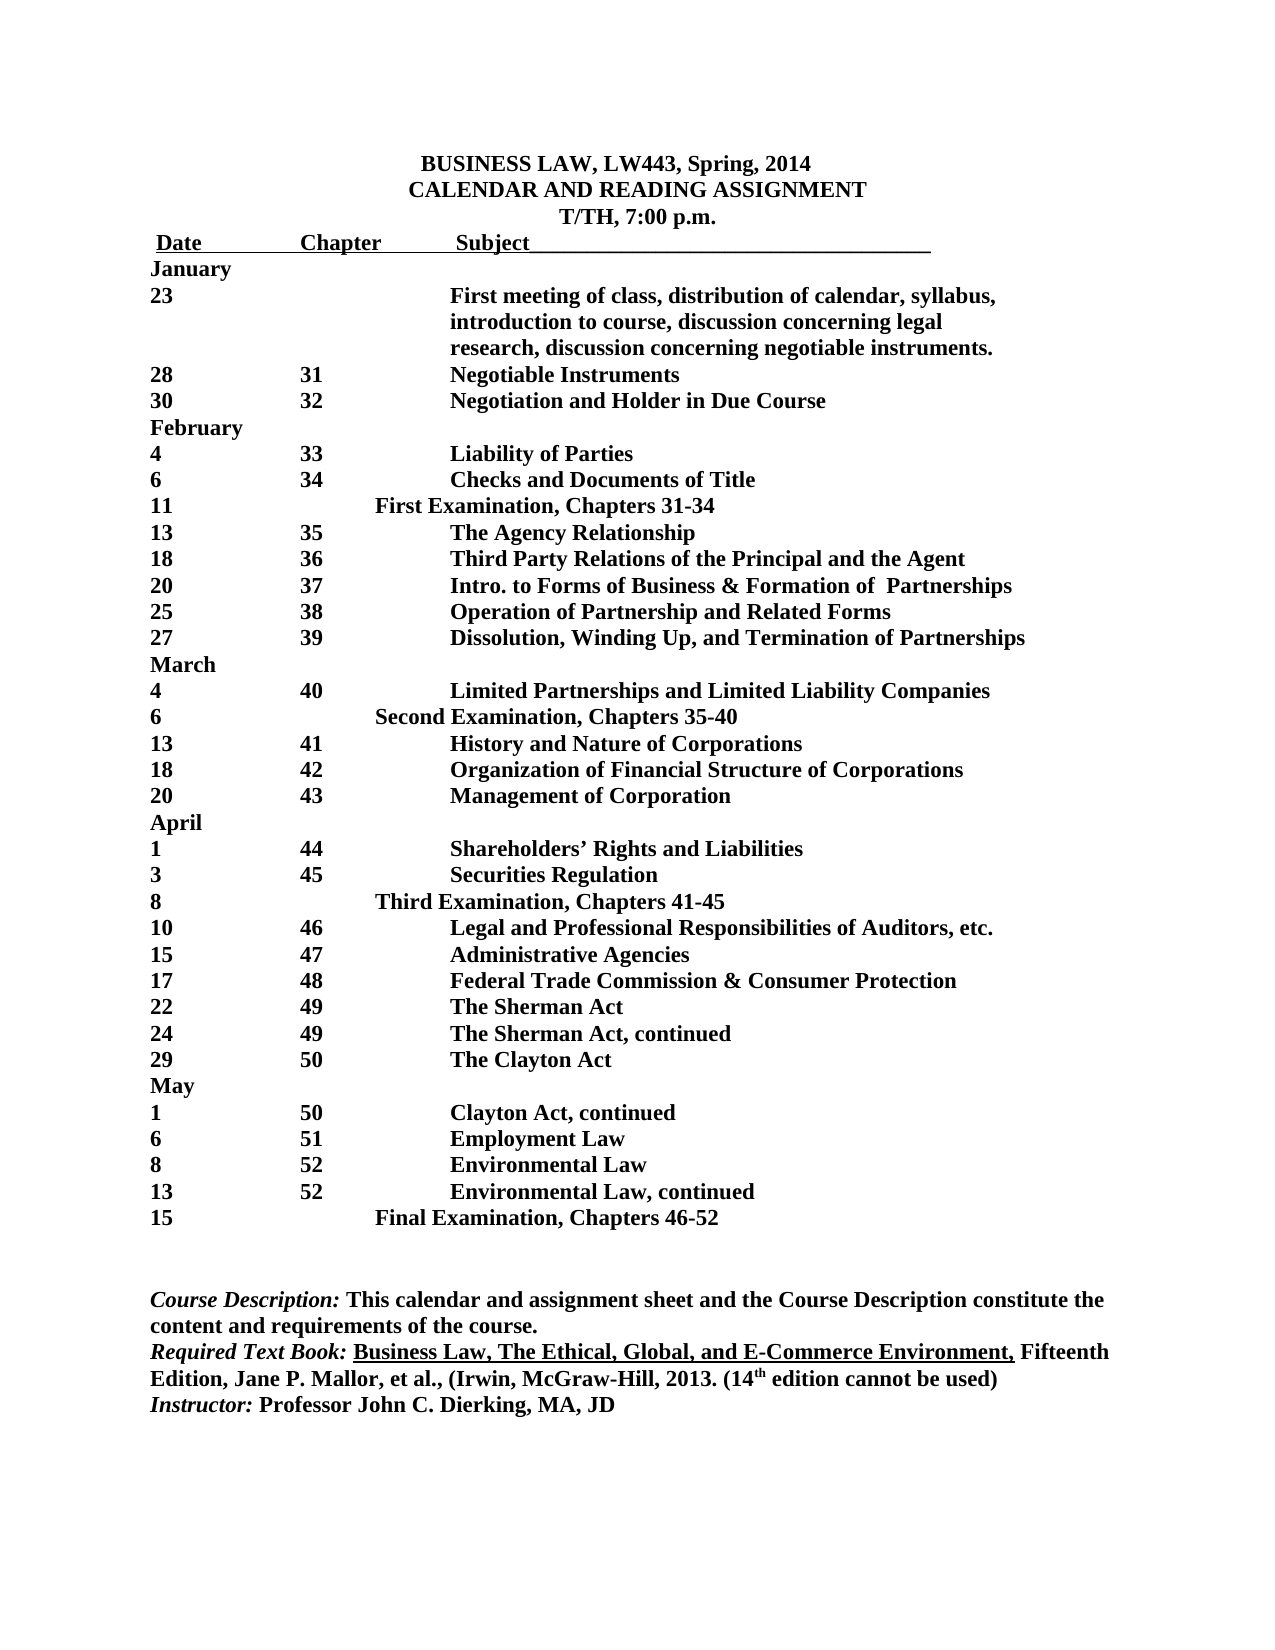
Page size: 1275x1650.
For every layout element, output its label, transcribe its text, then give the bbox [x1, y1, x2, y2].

text 18 36 Third Party Relations of the Principal and the Agent [150, 545, 1125, 572]
text 29 50 The Clayton Act [150, 1046, 1125, 1072]
text 24 49 The Sherman Act, continued [150, 1020, 1125, 1046]
text April [150, 809, 1125, 835]
text 6 51 Employment Law [150, 1125, 1125, 1151]
text 20 37 Intro. to Forms of Business & Formation of Partnerships [150, 572, 1125, 598]
text 10 46 Legal and Professional Responsibilities of Auditors, etc. [150, 914, 1125, 941]
text introduction to course, discussion concerning legal [150, 308, 1125, 334]
text 13 52 Environmental Law, continued [150, 1178, 1125, 1204]
text 25 38 Operation of Partnership and Related Forms [150, 598, 1125, 624]
subtitle BUSINESS LAW, LW443, Spring, 2014 [375, 150, 1125, 176]
text May [150, 1072, 1125, 1099]
text 4 33 Liability of Parties [150, 440, 1125, 466]
text 15 47 Administrative Agencies [150, 941, 1125, 967]
text 3 45 Securities Regulation [150, 862, 1125, 888]
text 1 50 Clayton Act, continued [150, 1099, 1125, 1125]
text 30 32 Negotiation and Holder in Due Course [150, 387, 1125, 413]
text CALENDAR AND READING ASSIGNMENT [150, 176, 1125, 203]
text 6 34 Checks and Documents of Title [150, 466, 1125, 493]
text 13 35 The Agency Relationship [150, 519, 1125, 545]
text 22 49 The Sherman Act [150, 993, 1125, 1020]
text 28 31 Negotiable Instruments [150, 361, 1125, 387]
text Date Chapter Subject___________________________________ [150, 229, 1125, 255]
text Course Description: This calendar and assignment sheet and the Course Description constitute the content and requirements of the course. [150, 1286, 1125, 1338]
text 13 41 History and Nature of Corporations [150, 730, 1125, 756]
text Instructor: Professor John C. Dierking, MA, JD [150, 1391, 1125, 1417]
text 17 48 Federal Trade Commission & Consumer Protection [150, 967, 1125, 993]
text 4 40 Limited Partnerships and Limited Liability Companies [150, 677, 1125, 703]
text February [150, 413, 1125, 440]
text 8 Third Examination, Chapters 41-45 [150, 888, 1125, 914]
text 23 First meeting of class, distribution of calendar, syllabus, [150, 282, 1125, 308]
text 8 52 Environmental Law [150, 1151, 1125, 1178]
text 11 First Examination, Chapters 31-34 [150, 493, 1125, 519]
text 18 42 Organization of Financial Structure of Corporations [150, 756, 1125, 782]
text T/TH, 7:00 p.m. [150, 203, 1125, 229]
text March [150, 651, 1125, 677]
text 15 Final Examination, Chapters 46-52 [150, 1204, 1125, 1231]
text January [150, 255, 1125, 282]
text research, discussion concerning negotiable instruments. [150, 334, 1125, 361]
text 20 43 Management of Corporation [150, 782, 1125, 809]
text 27 39 Dissolution, Winding Up, and Termination of Partnerships [150, 624, 1125, 651]
text 1 44 Shareholders’ Rights and Liabilities [150, 835, 1125, 862]
text Required Text Book: Business Law, The Ethical, Global, and E-Commerce Environment, Fifteenth Edition, Jane P. Mallor, et al., (Irwin, McGraw-Hill, 2013. (14th edition cannot be used) [150, 1338, 1125, 1391]
text 6 Second Examination, Chapters 35-40 [150, 703, 1125, 730]
